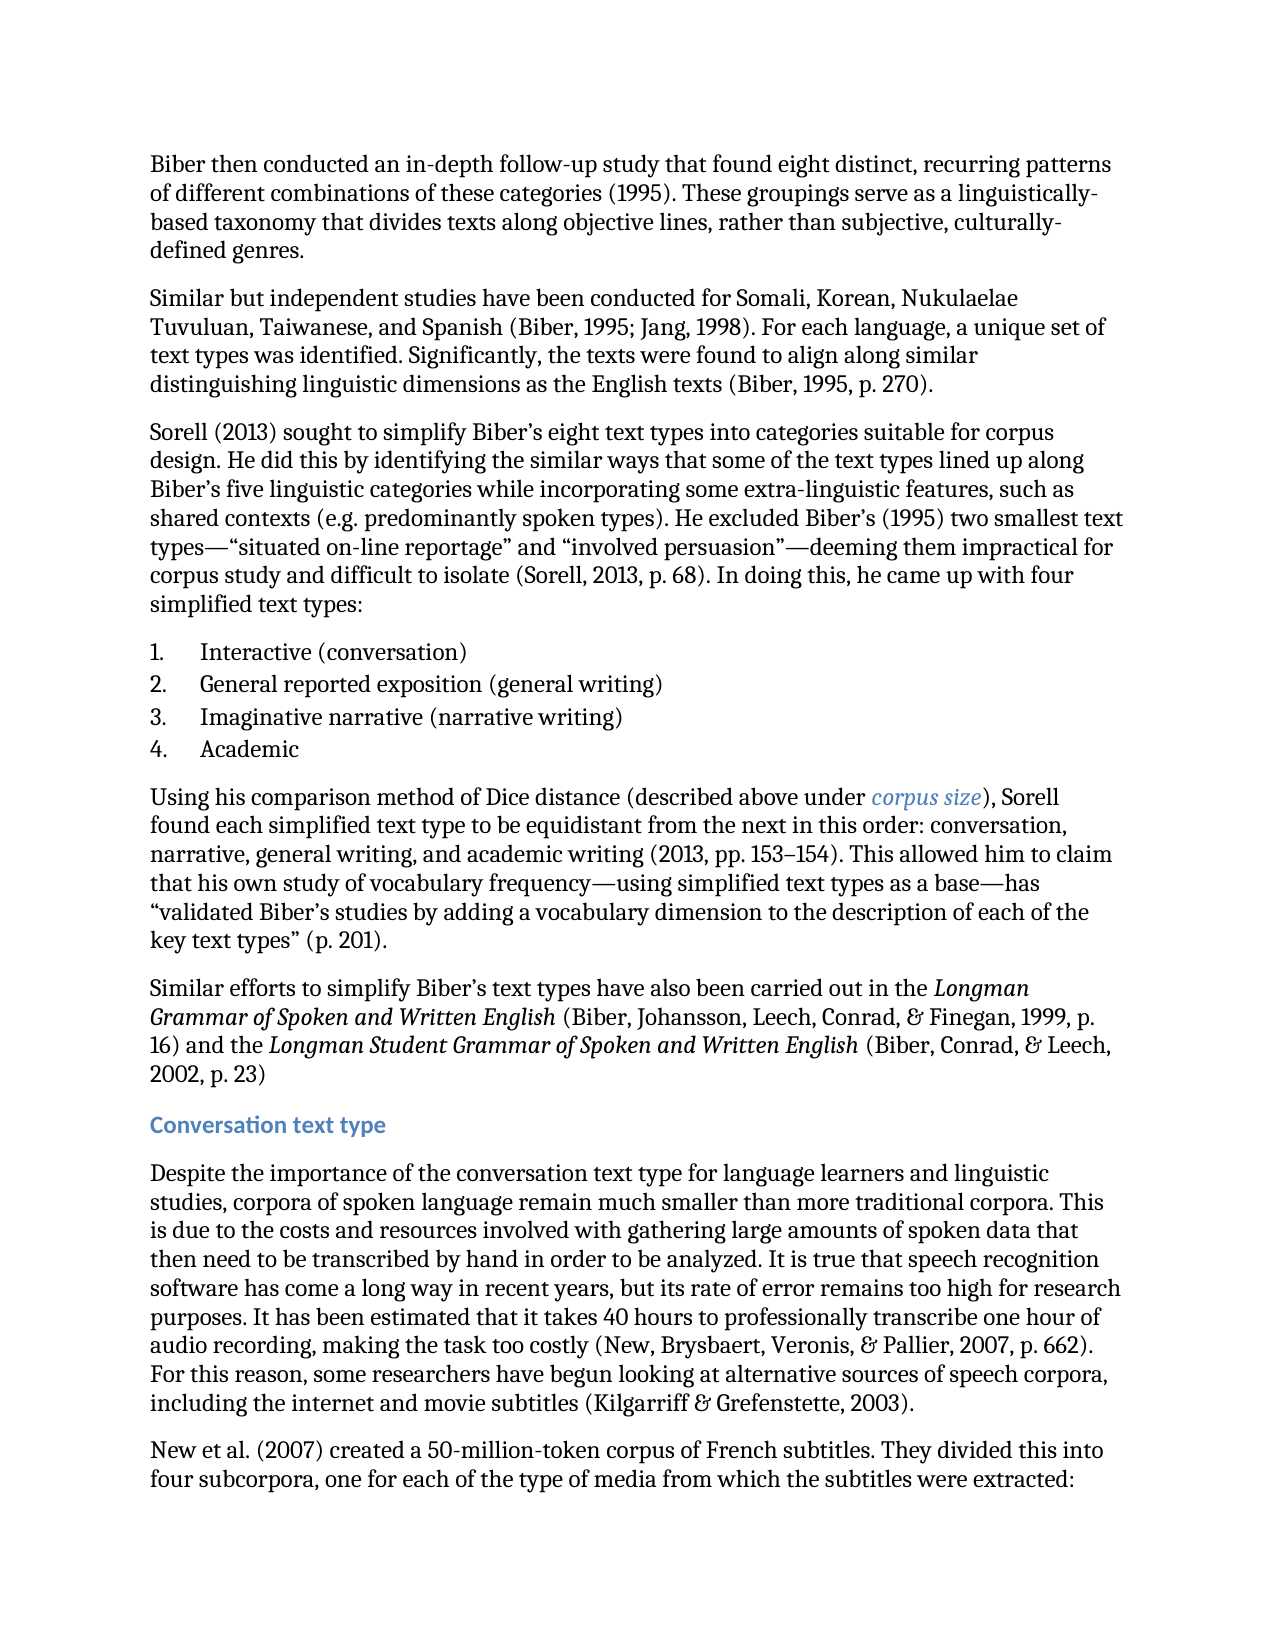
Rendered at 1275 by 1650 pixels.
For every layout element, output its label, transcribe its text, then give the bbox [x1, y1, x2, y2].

list Imaginative narrative (narrative writing) [150, 702, 1125, 731]
subtitle Conversation text type [150, 1109, 1125, 1140]
text Similar but independent studies have been conducted for Somali, Korean, Nukulaelae Tuvuluan, Taiwanese, and Spanish (Biber, 1995; Jang, 1998). For each language, a unique set of text types was identified. Significantly, the texts were found to align along similar distinguishing linguistic dimensions as the English texts (Biber, 1995, p. 270). [150, 284, 1125, 399]
list General reported exposition (general writing) [150, 670, 1125, 699]
list Interactive (conversation) [150, 637, 1125, 666]
text Similar efforts to simplify Biber’s text types have also been carried out in the Longman Grammar of Spoken and Written English (Biber, Johansson, Leech, Conrad, & Finegan, 1999, p. 16) and the Longman Student Grammar of Spoken and Written English (Biber, Conrad, & Leech, 2002, p. 23) [150, 974, 1125, 1089]
text Sorell (2013) sought to simplify Biber’s eight text types into categories suitable for corpus design. He did this by identifying the similar ways that some of the text types lined up along Biber’s five linguistic categories while incorporating some extra-linguistic features, such as shared contexts (e.g. predominantly spoken types). He excluded Biber’s (1995) two smallest text types—“situated on-line reportage” and “involved persuasion”—deeming them impractical for corpus study and difficult to isolate (Sorell, 2013, p. 68). In doing this, he came up with four simplified text types: [150, 417, 1125, 619]
list Academic [150, 735, 1125, 764]
text Using his comparison method of Dice distance (described above under corpus size), Sorell found each simplified text type to be equidistant from the next in this order: conversation, narrative, general writing, and academic writing (2013, pp. 153–154). This allowed him to claim that his own study of vocabulary frequency—using simplified text types as a base—has “validated Biber’s studies by adding a vocabulary dimension to the description of each of the key text types” (p. 201). [150, 782, 1125, 955]
